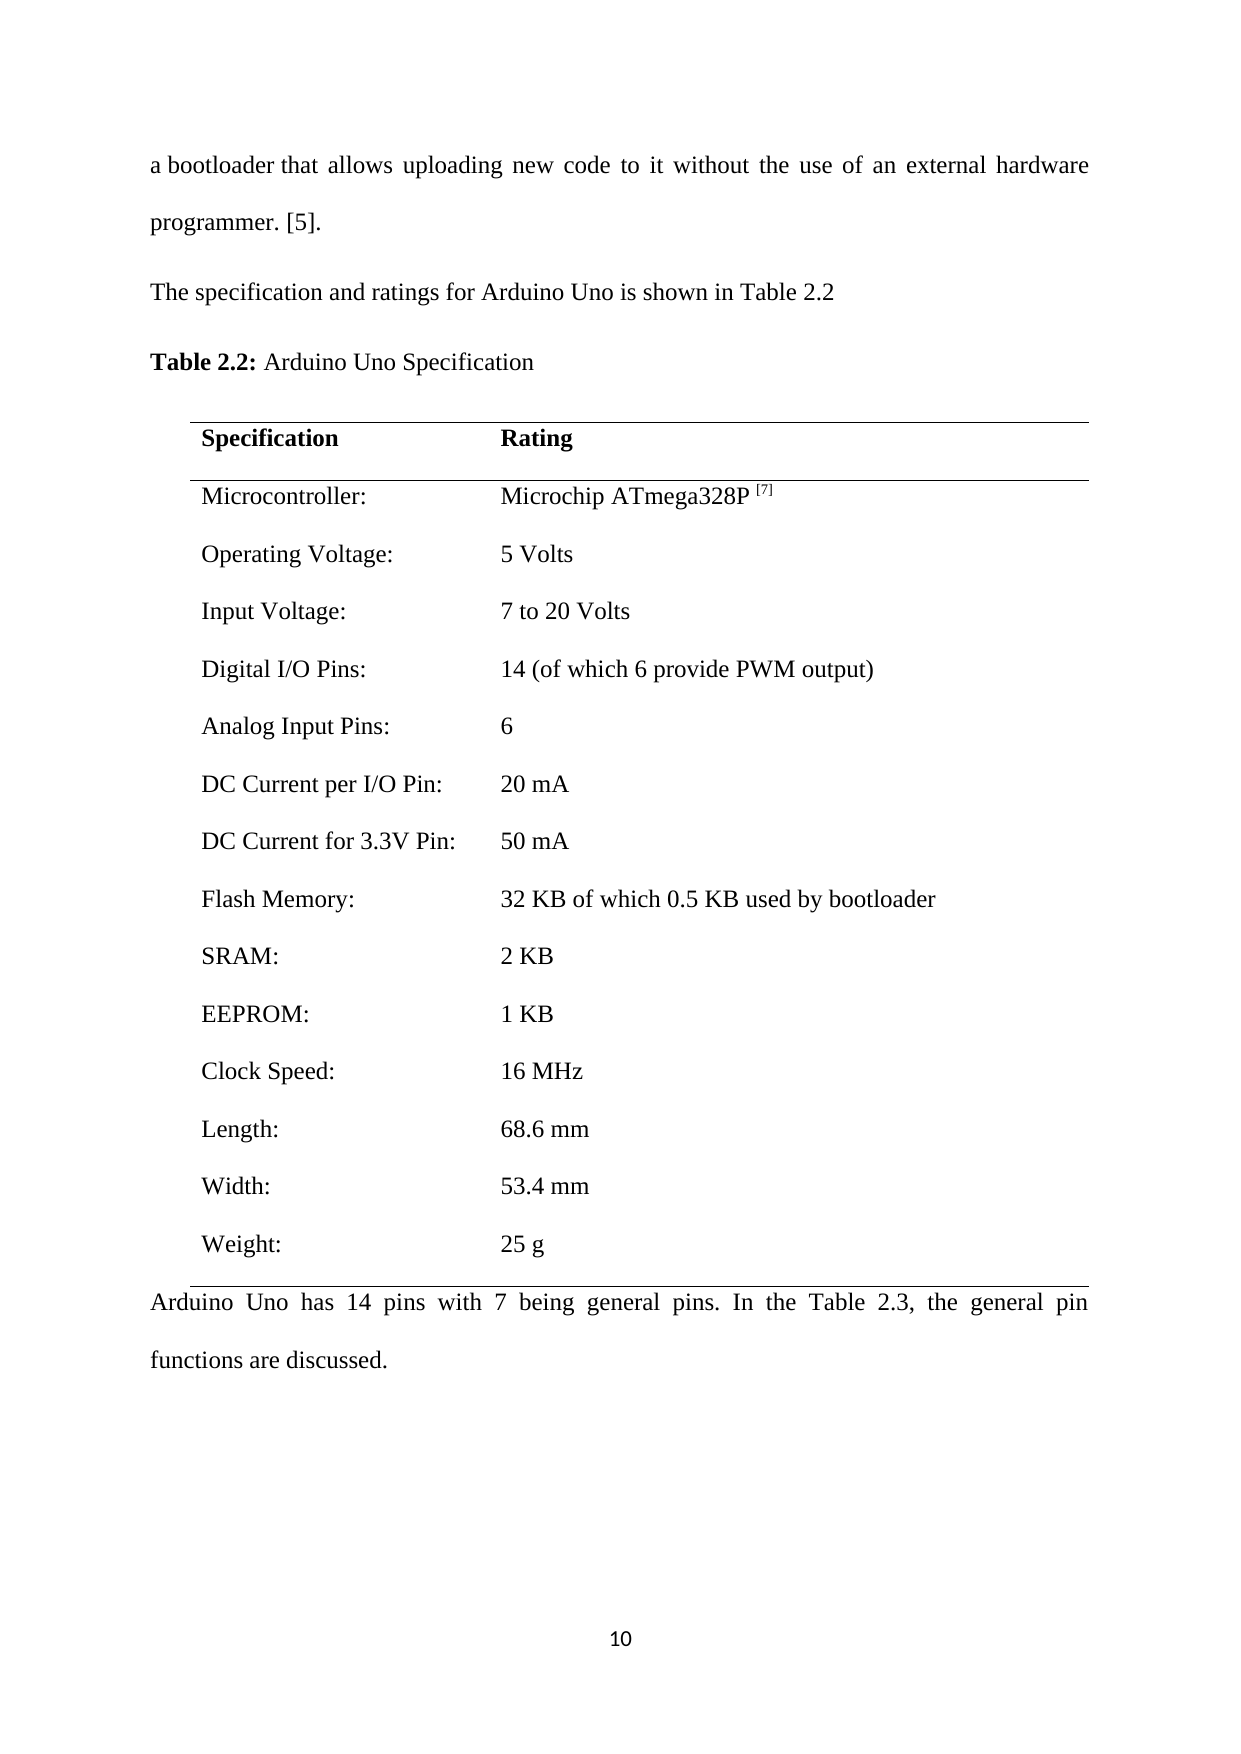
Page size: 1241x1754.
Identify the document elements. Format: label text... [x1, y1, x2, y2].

table_cell Analog Input Pins: [190, 711, 489, 769]
table_cell 25 g [489, 1229, 1089, 1286]
table_cell 1 KB [489, 999, 1089, 1056]
table_cell 16 MHz [489, 1056, 1089, 1114]
table_cell Weight: [190, 1229, 489, 1286]
table_cell 32 KB of which 0.5 KB used by bootloader [489, 884, 1089, 941]
table_cell DC Current per I/O Pin: [190, 769, 489, 826]
table_cell EEPROM: [190, 999, 489, 1056]
table_cell 6 [489, 711, 1089, 769]
text The specification and ratings for Arduino Uno is shown in Table 2.2 [150, 277, 1090, 306]
table_cell Microcontroller: [190, 481, 489, 539]
table_cell 2 KB [489, 941, 1089, 999]
table_cell 7 to 20 Volts [489, 596, 1089, 654]
table_cell Length: [190, 1114, 489, 1171]
text Table 2.2: Arduino Uno Specification [150, 347, 1090, 376]
table_cell Operating Voltage: [190, 539, 489, 596]
table_cell Flash Memory: [190, 884, 489, 941]
table_cell SRAM: [190, 941, 489, 999]
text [150, 150, 1090, 236]
table_cell Clock Speed: [190, 1056, 489, 1114]
table_cell Digital I/O Pins: [190, 654, 489, 711]
table_header Rating [489, 423, 1089, 480]
table_cell 50 mA [489, 826, 1089, 884]
table_cell 14 (of which 6 provide PWM output) [489, 654, 1089, 711]
table_header Specification [190, 423, 489, 480]
table_cell 68.6 mm [489, 1114, 1089, 1171]
table_cell 20 mA [489, 769, 1089, 826]
table_cell Input Voltage: [190, 596, 489, 654]
table_cell Width: [190, 1171, 489, 1229]
text Arduino Uno has 14 pins with 7 being general pins. In the Table 2.3, the general pin functions are discussed. [150, 1287, 1090, 1373]
table_cell 53.4 mm [489, 1171, 1089, 1229]
table_cell DC Current for 3.3V Pin: [190, 826, 489, 884]
table_cell 5 Volts [489, 539, 1089, 596]
table_cell Microchip ATmega328P [7] [489, 481, 1089, 539]
